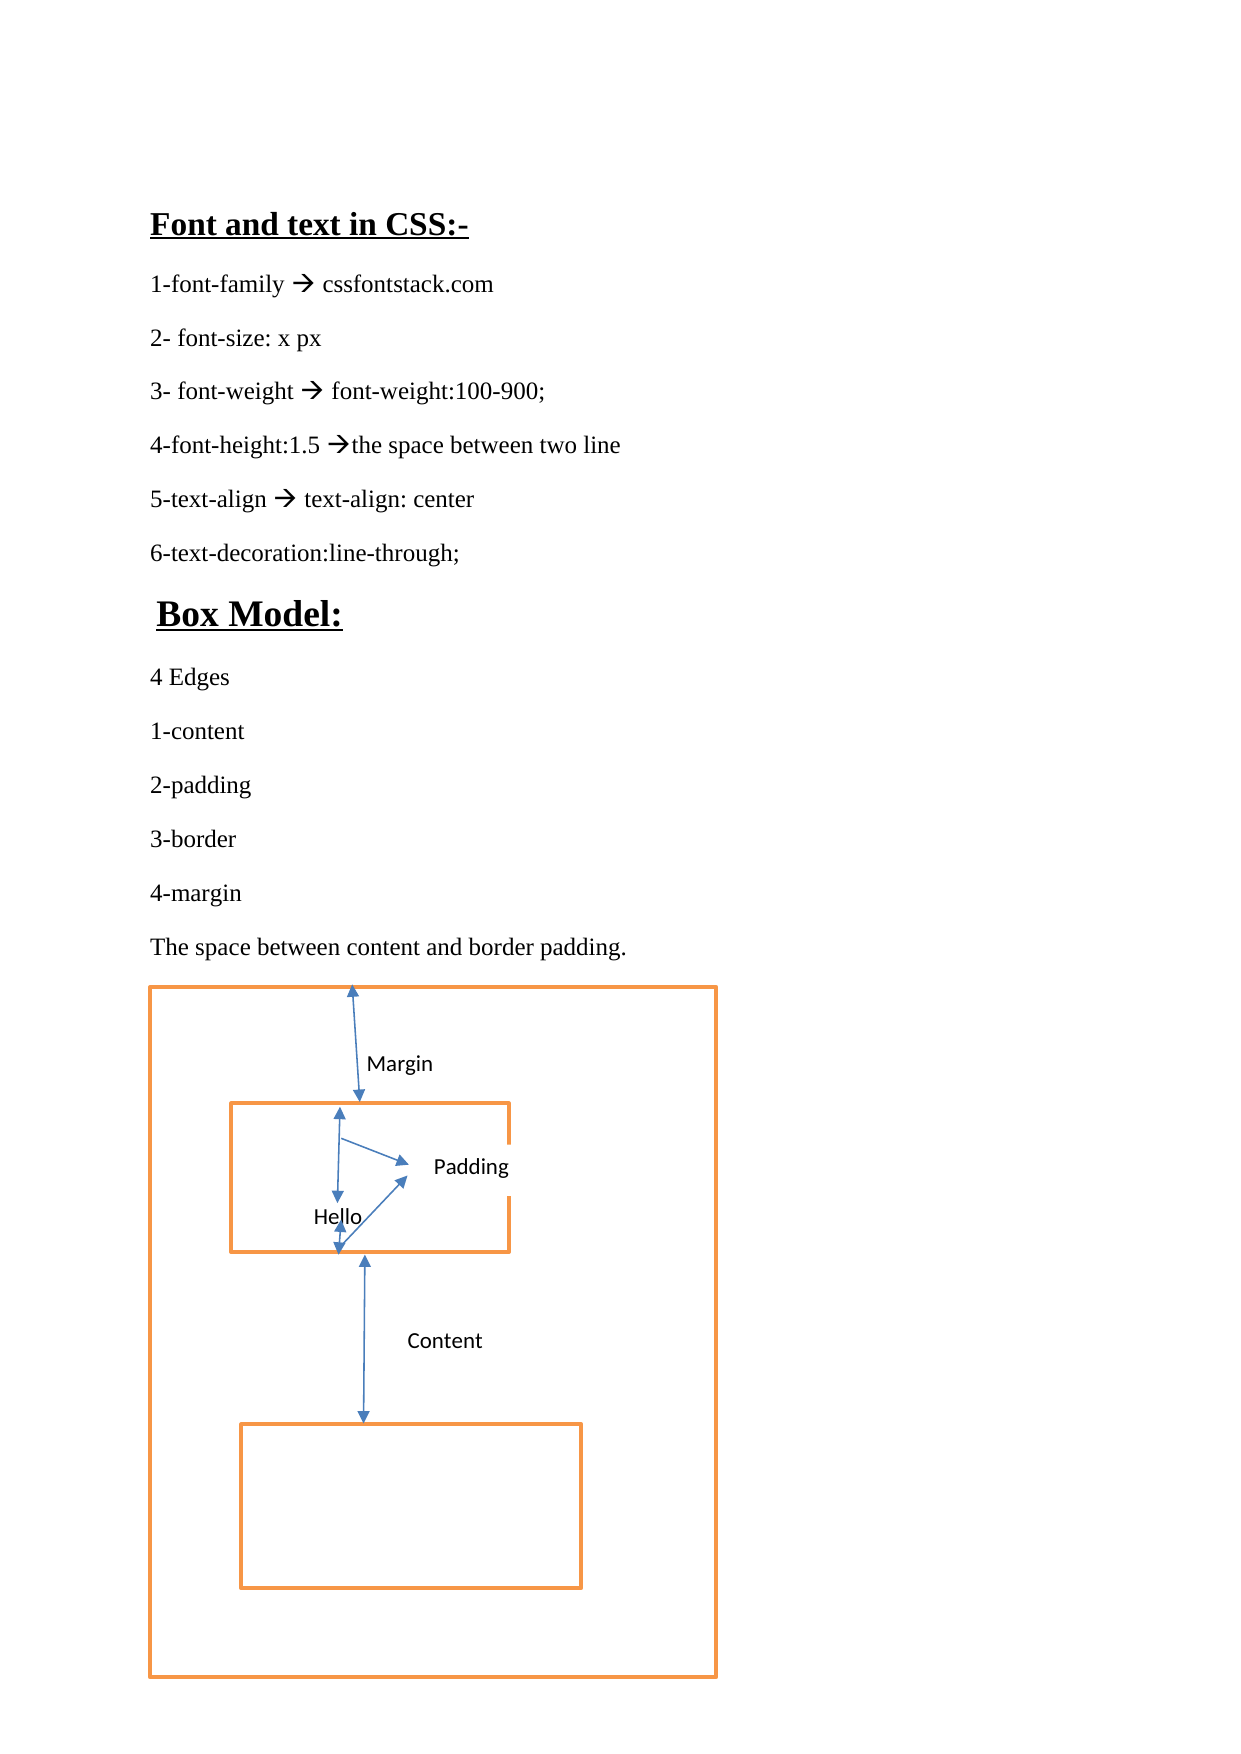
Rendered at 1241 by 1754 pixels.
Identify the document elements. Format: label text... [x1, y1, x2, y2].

text Font and text in CSS:- [150, 204, 1090, 242]
text The space between content and border padding. [150, 932, 1090, 960]
text 3-border [150, 824, 1090, 853]
text 5-text-align text-align: center [150, 484, 1090, 513]
text 1-font-family cssfontstack.com [150, 269, 1090, 297]
text 1-content [150, 716, 1090, 745]
text 2-padding [150, 770, 1090, 799]
text 2- font-size: x px [150, 323, 1090, 351]
text Box Model: [150, 592, 1090, 635]
text 4-font-height:1.5 the space between two line [150, 430, 1090, 459]
text 4-margin [150, 878, 1090, 906]
text 3- font-weight font-weight:100-900; [150, 376, 1090, 405]
text 4 Edges [150, 662, 1090, 691]
text 6-text-decoration:line-through; [150, 538, 1090, 567]
